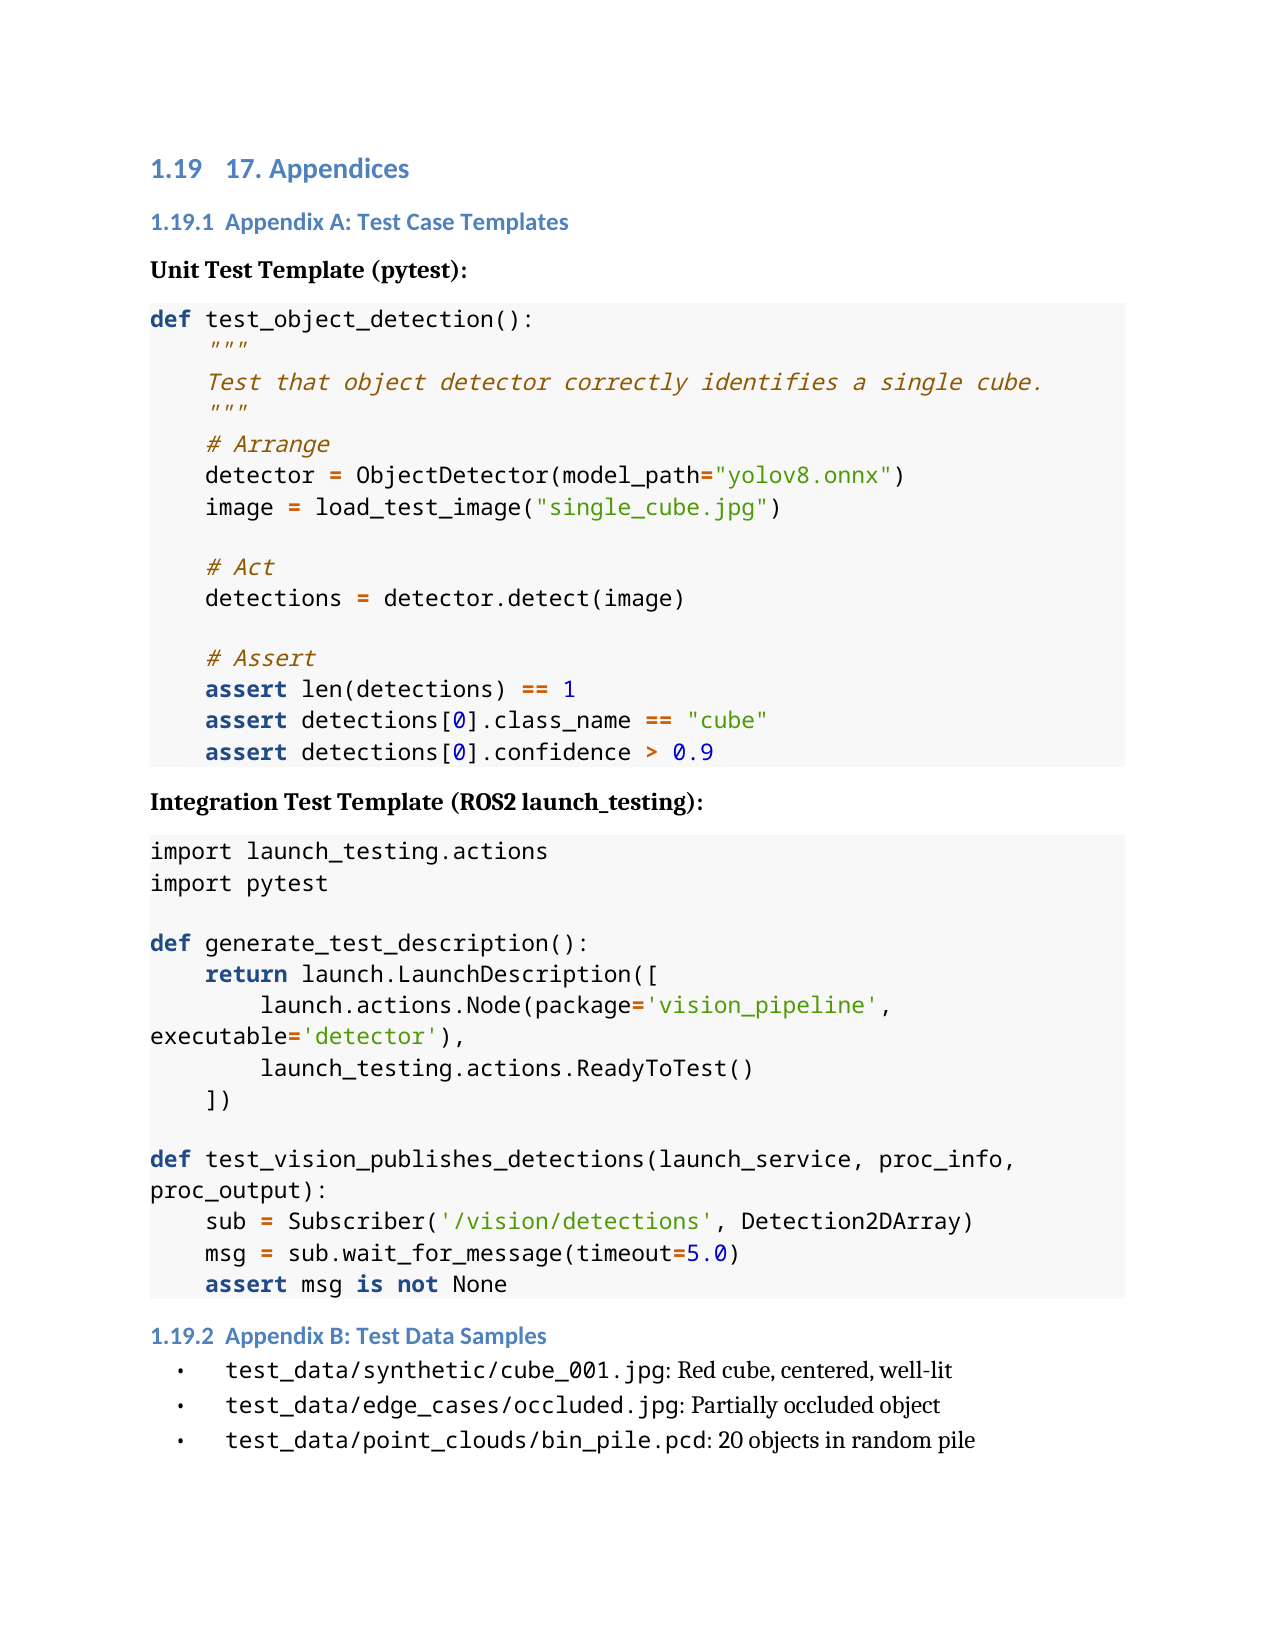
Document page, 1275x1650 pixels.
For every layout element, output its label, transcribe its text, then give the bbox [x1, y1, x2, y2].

text def test_object_detection(): """ Test that object detector correctly identifies a single cube. """ # Arrange detector = ObjectDetector(model_path="yolov8.onnx") image = load_test_image("single_cube.jpg") # Act detections = detector.detect(image) # Assert assert len(detections) == 1 assert detections[0].class_name == "cube" assert detections[0].confidence > 0.9 [150, 303, 1125, 767]
list test_data/synthetic/cube_001.jpg: Red cube, centered, well-lit [175, 1354, 1125, 1385]
list test_data/edge_cases/occluded.jpg: Partially occluded object [175, 1389, 1125, 1420]
subtitle 1.19.2 Appendix B: Test Data Samples [150, 1320, 1125, 1350]
text import launch_testing.actions import pytest def generate_test_description(): return launch.LaunchDescription([ launch.actions.Node(package='vision_pipeline', executable='detector'), launch_testing.actions.ReadyToTest() ]) def test_vision_publishes_detections(launch_service, proc_info, proc_output): sub = Subscriber('/vision/detections', Detection2DArray) msg = sub.wait_for_message(timeout=5.0) assert msg is not None [150, 835, 1125, 1299]
subtitle 1.19.1 Appendix A: Test Case Templates [150, 206, 1125, 237]
subtitle 1.19 17. Appendices [150, 150, 1125, 186]
text Unit Test Template (pytest): [150, 256, 1125, 284]
list test_data/point_clouds/bin_pile.pcd: 20 objects in random pile [175, 1424, 1125, 1455]
text Integration Test Template (ROS2 launch_testing): [150, 788, 1125, 817]
